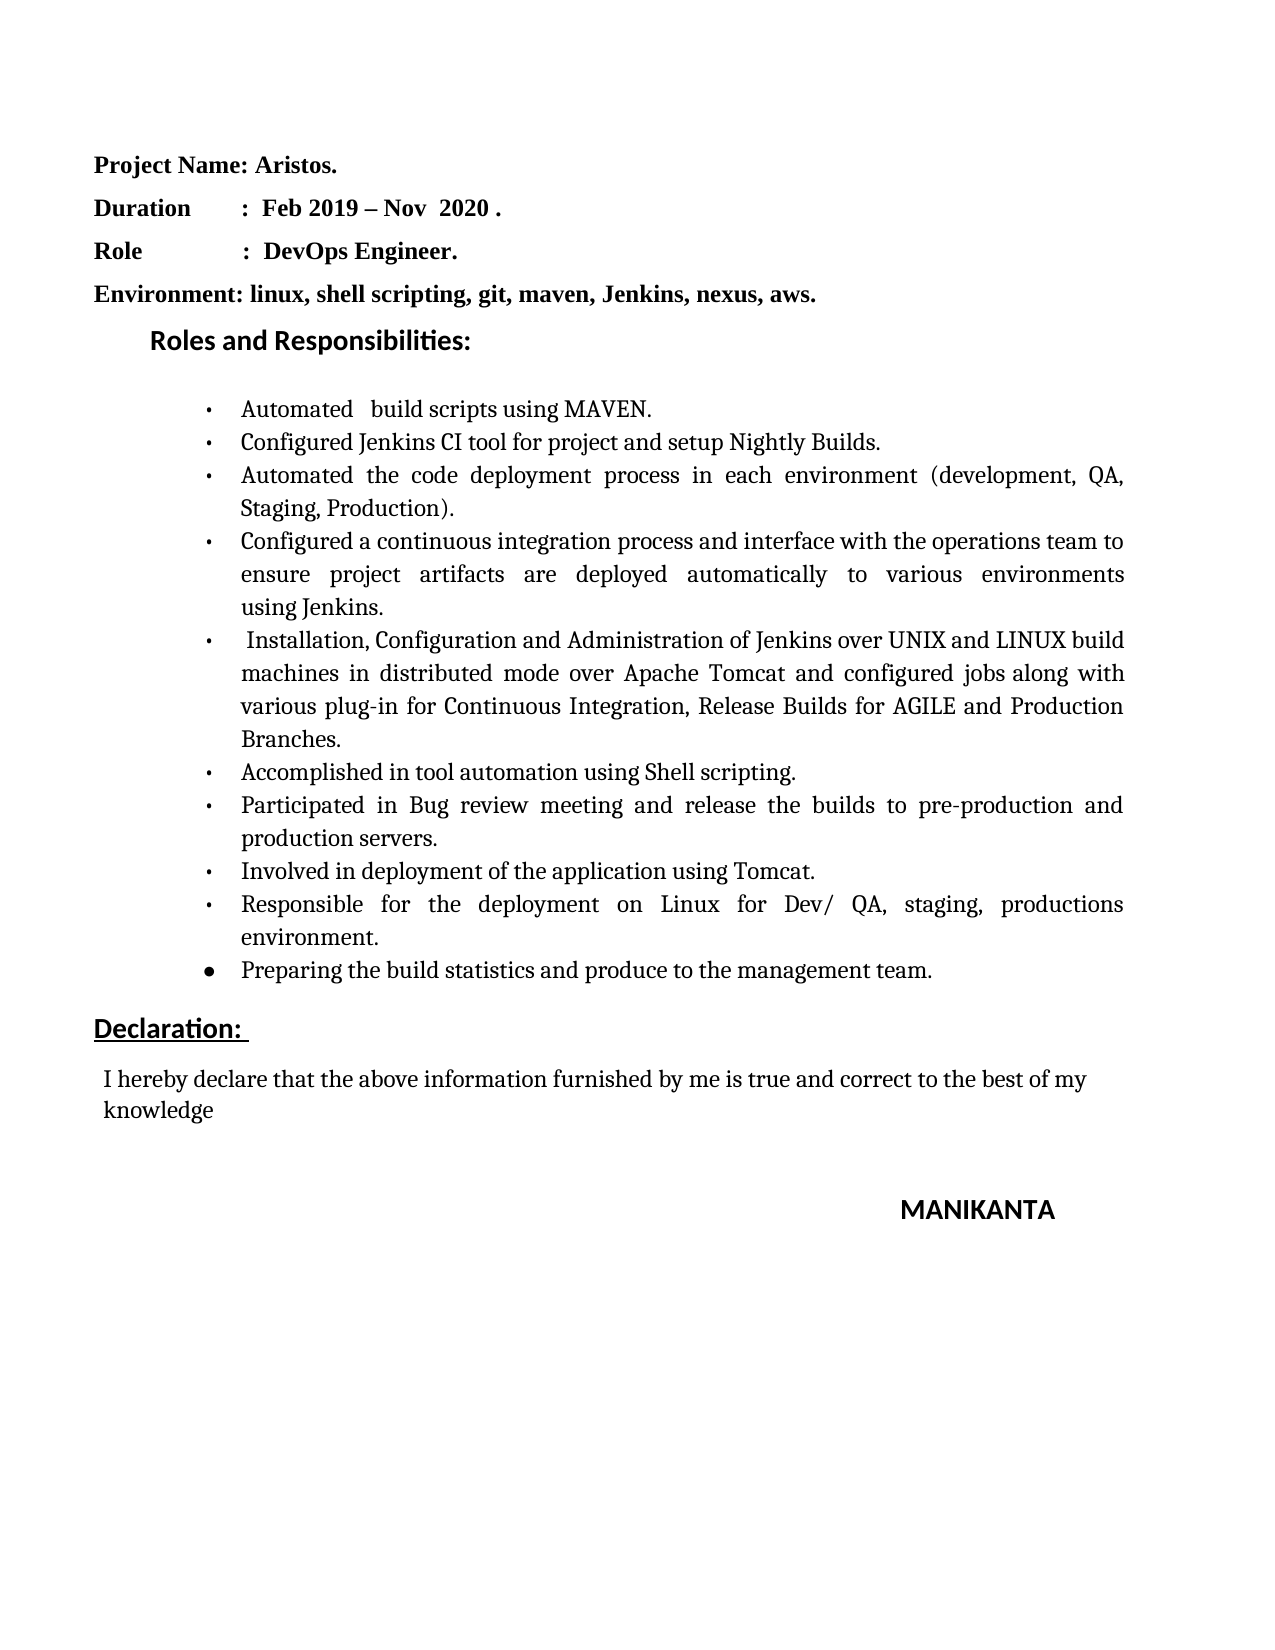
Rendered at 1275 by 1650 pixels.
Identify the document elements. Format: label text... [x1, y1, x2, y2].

list Configured a continuous integration process and interface with the operations team to ensure project artifacts are deployed automatically to various environments using Jenkins. [203, 527, 1125, 622]
text Declaration: [84, 1010, 1125, 1046]
list Accomplished in tool automation using Shell scripting. [203, 758, 1125, 787]
text MANIKANTA [900, 1191, 1125, 1226]
list Participated in Bug review meeting and release the builds to pre-production and production servers. [203, 791, 1125, 853]
list Responsible for the deployment on Linux for Dev/ QA, staging, productions environment. [203, 890, 1125, 952]
text I hereby declare that the above information furnished by me is true and correct to the best of my knowledge [103, 1065, 1125, 1125]
list Configured Jenkins CI tool for project and setup Nightly Builds. [203, 428, 1125, 457]
list Automated the code deployment process in each environment (development, QA, Staging, Production). [203, 461, 1125, 523]
list Involved in deployment of the application using Tomcat. [203, 857, 1125, 886]
list Automated build scripts using MAVEN. [203, 395, 1125, 423]
text Environment: linux, shell scripting, git, maven, Jenkins, nexus, aws. [94, 279, 1125, 308]
text Roles and Responsibilities: [150, 322, 1125, 371]
text Role : DevOps Engineer. [94, 236, 1125, 265]
text Duration : Feb 2019 – Nov 2020 . [94, 193, 1125, 222]
list Preparing the build statistics and produce to the management team. [203, 956, 1125, 985]
list Installation, Configuration and Administration of Jenkins over UNIX and LINUX build machines in distributed mode over Apache Tomcat and configured jobs along with various plug-in for Continuous Integration, Release Builds for AGILE and Production Branches. [203, 626, 1125, 754]
text Project Name: Aristos. [94, 150, 1125, 179]
